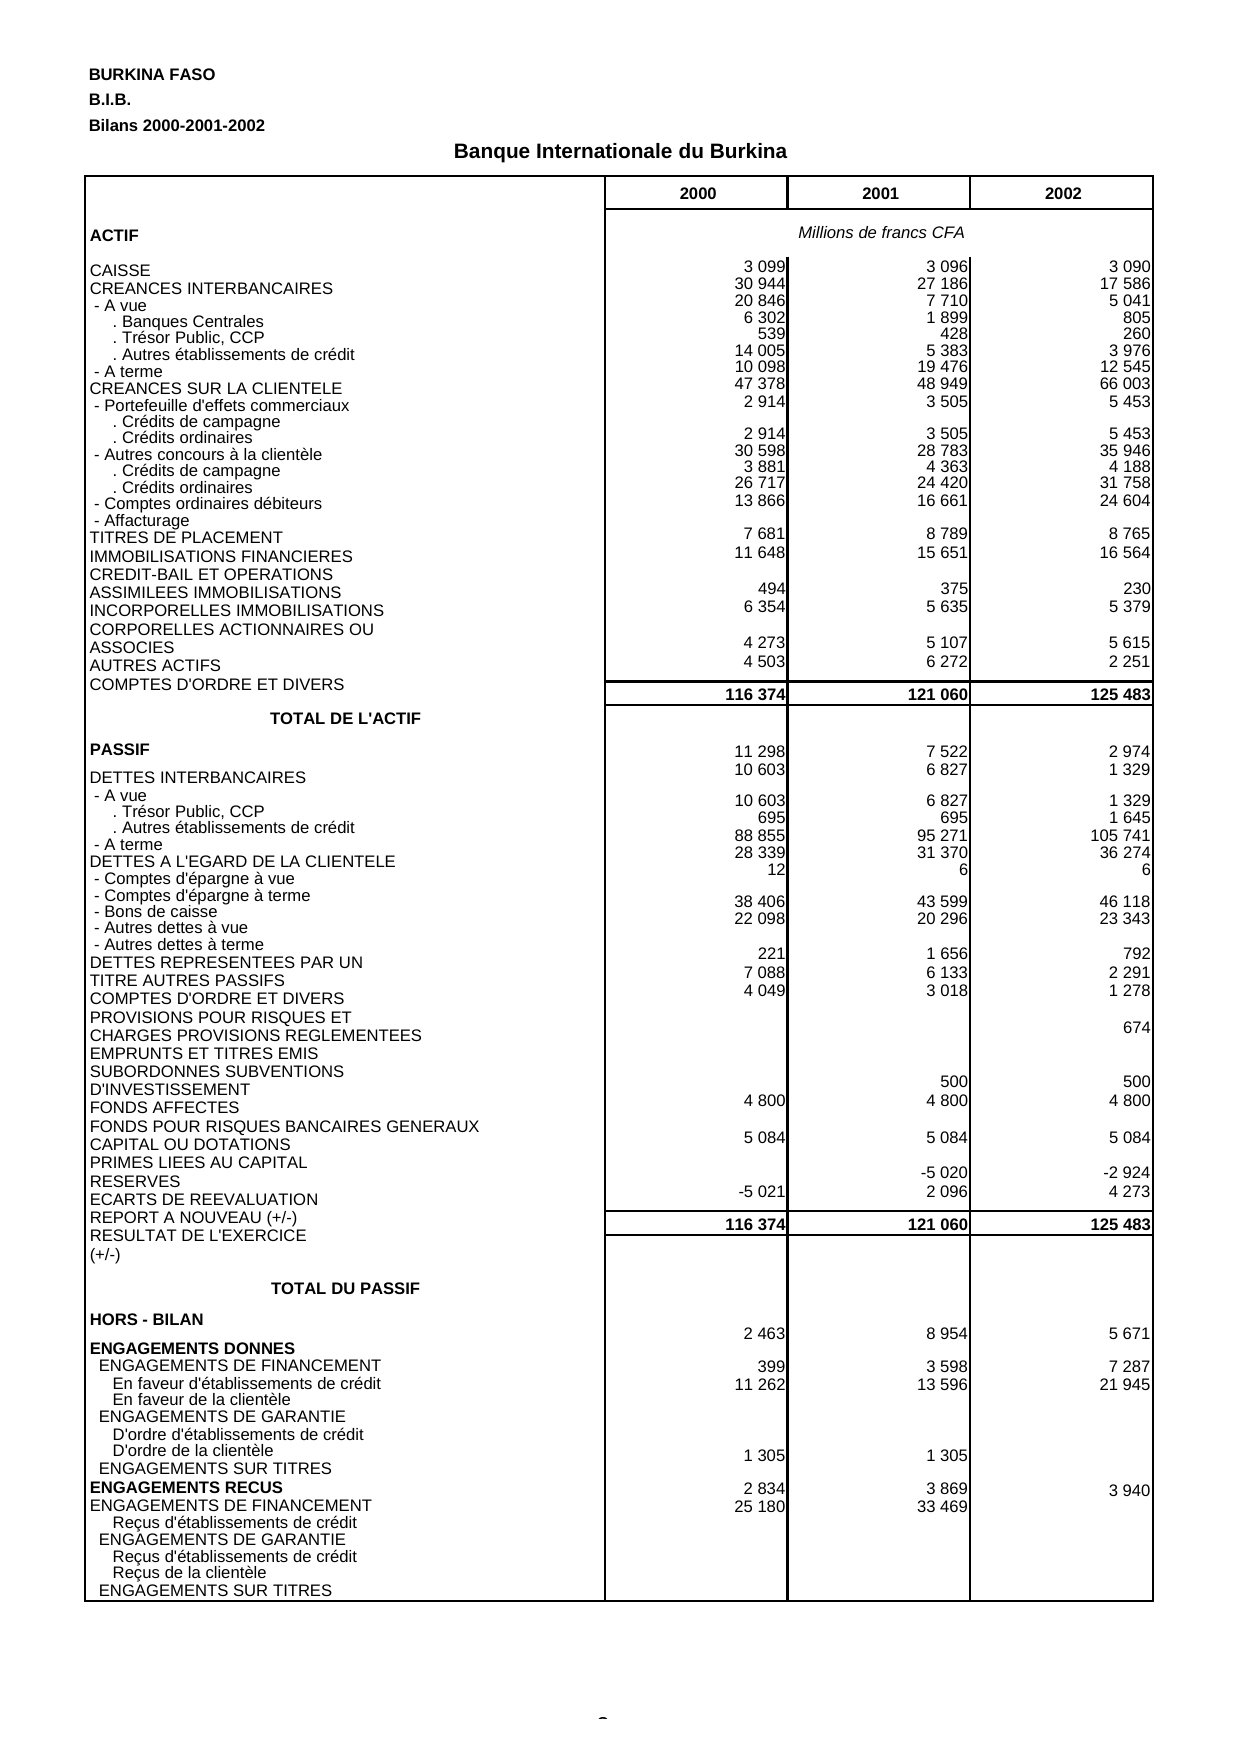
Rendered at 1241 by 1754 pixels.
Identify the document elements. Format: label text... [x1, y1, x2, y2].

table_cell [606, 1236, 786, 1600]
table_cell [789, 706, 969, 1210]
subtitle Banque Internationale du Burkina [190, 138, 1051, 162]
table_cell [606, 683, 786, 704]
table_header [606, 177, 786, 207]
text Bilans 2000-2001-2002 [88, 116, 1213, 135]
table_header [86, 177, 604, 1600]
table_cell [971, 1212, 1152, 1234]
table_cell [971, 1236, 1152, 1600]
text BURKINA FASO B.I.B. [88, 64, 218, 109]
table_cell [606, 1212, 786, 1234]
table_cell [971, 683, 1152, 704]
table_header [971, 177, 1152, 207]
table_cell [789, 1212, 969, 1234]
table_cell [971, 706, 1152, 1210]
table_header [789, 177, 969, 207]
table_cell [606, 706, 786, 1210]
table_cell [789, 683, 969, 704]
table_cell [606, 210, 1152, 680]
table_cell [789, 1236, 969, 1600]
